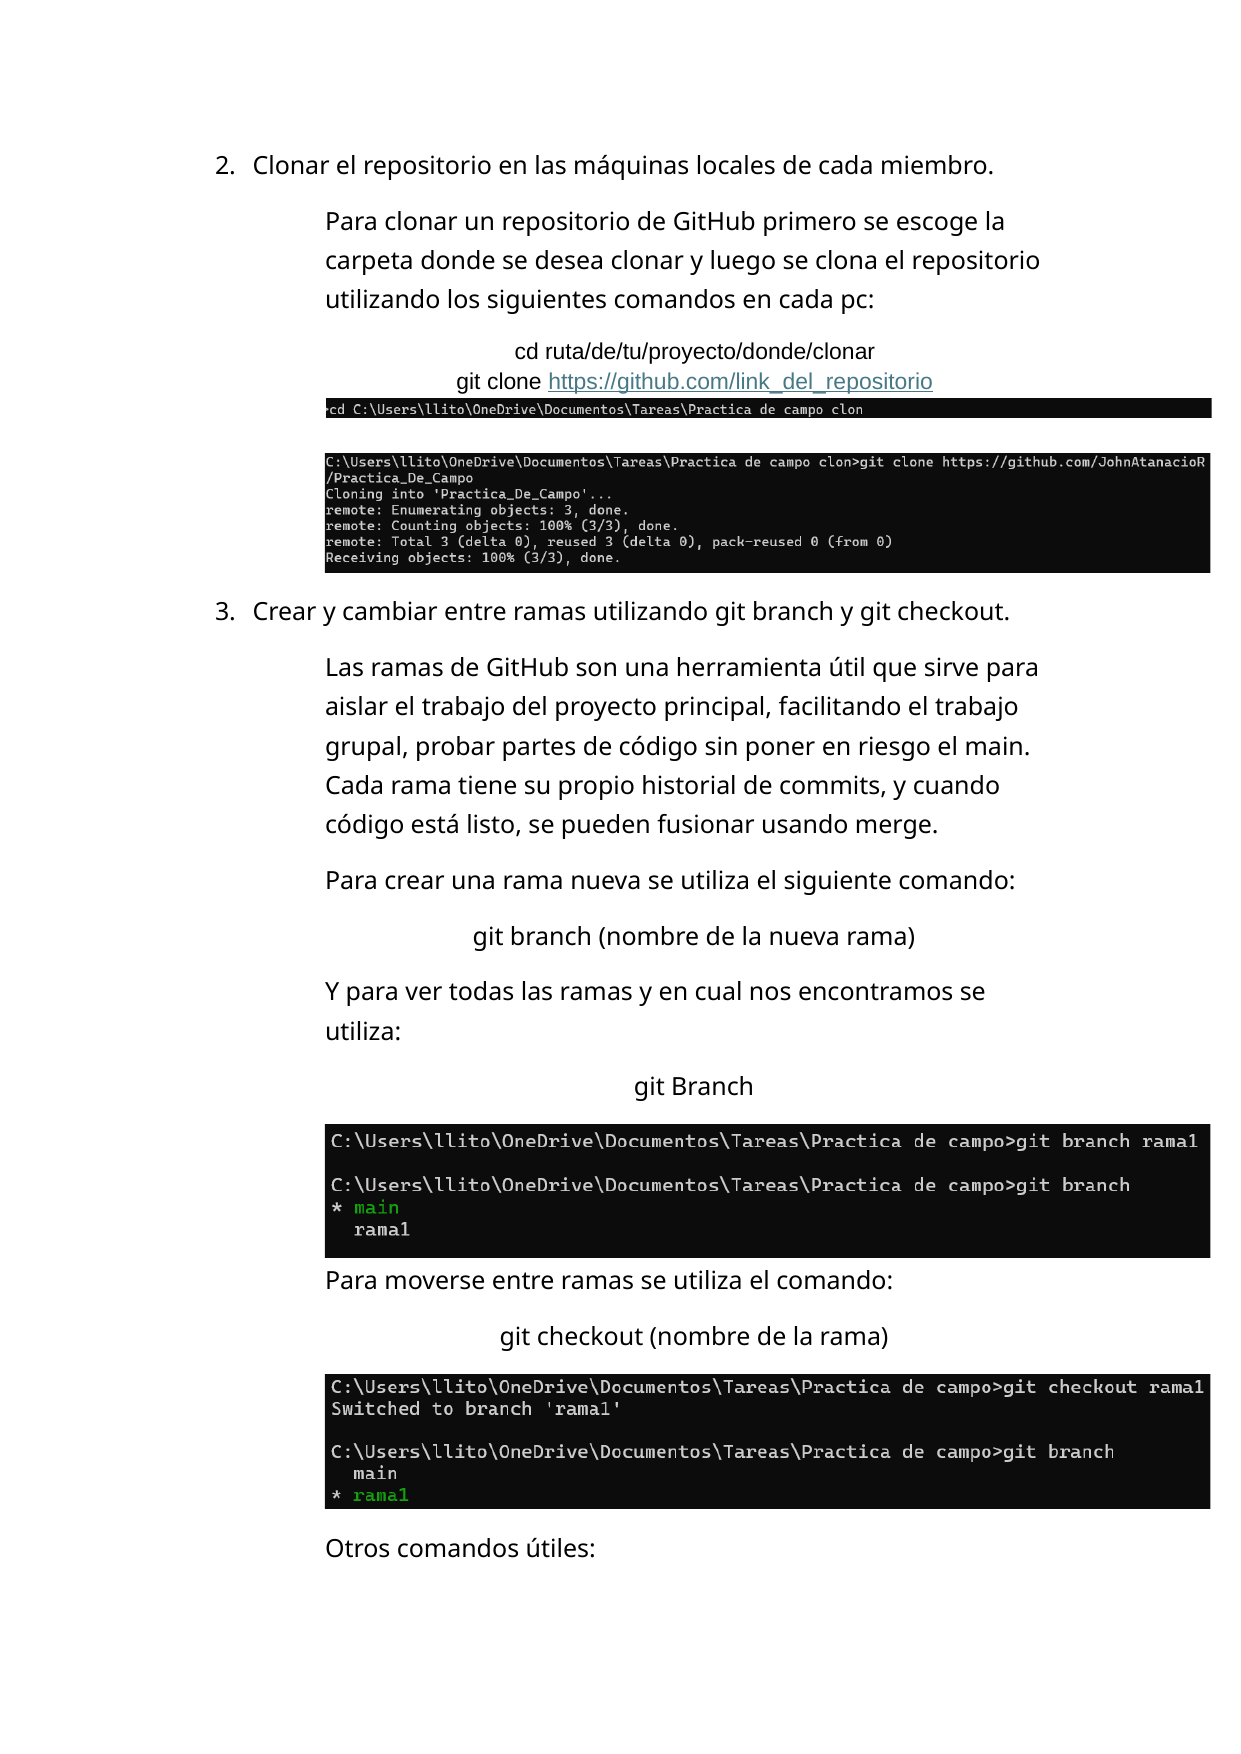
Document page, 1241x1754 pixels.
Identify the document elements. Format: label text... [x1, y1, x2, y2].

text git branch (nombre de la nueva rama) [325, 918, 1063, 952]
picture [326, 398, 1212, 418]
text Para crear una rama nueva se utiliza el siguiente comando: [325, 862, 1063, 896]
text git checkout (nombre de la rama) [325, 1319, 1063, 1353]
text Para moverse entre ramas se utiliza el comando: [325, 1258, 1063, 1297]
list Crear y cambiar entre ramas utilizando git branch y git checkout. [215, 594, 1063, 628]
list git clone https://github.com/link_del_repositorio [326, 368, 1063, 394]
list Clonar el repositorio en las máquinas locales de cada miembro. [215, 148, 1063, 182]
text Y para ver todas las ramas y en cual nos encontramos se utiliza: [325, 974, 1063, 1047]
picture [324, 453, 1211, 573]
picture [324, 1374, 1211, 1509]
text Para clonar un repositorio de GitHub primero se escoge la carpeta donde se desea clonar y luego se clona el repositorio utilizando los siguientes comandos en cada pc: [325, 203, 1063, 316]
text git Branch [325, 1069, 1063, 1103]
picture [324, 1124, 1211, 1258]
list cd ruta/de/tu/proyecto/donde/clonar [326, 338, 1063, 364]
text Otros comandos útiles: [325, 1531, 1063, 1565]
text Las ramas de GitHub son una herramienta útil que sirve para aislar el trabajo del proyecto principal, facilitando el trabajo grupal, probar partes de código sin poner en riesgo el main. Cada rama tiene su propio historial de commits, y cuando código está listo, se pueden fusionar usando merge. [325, 650, 1063, 841]
